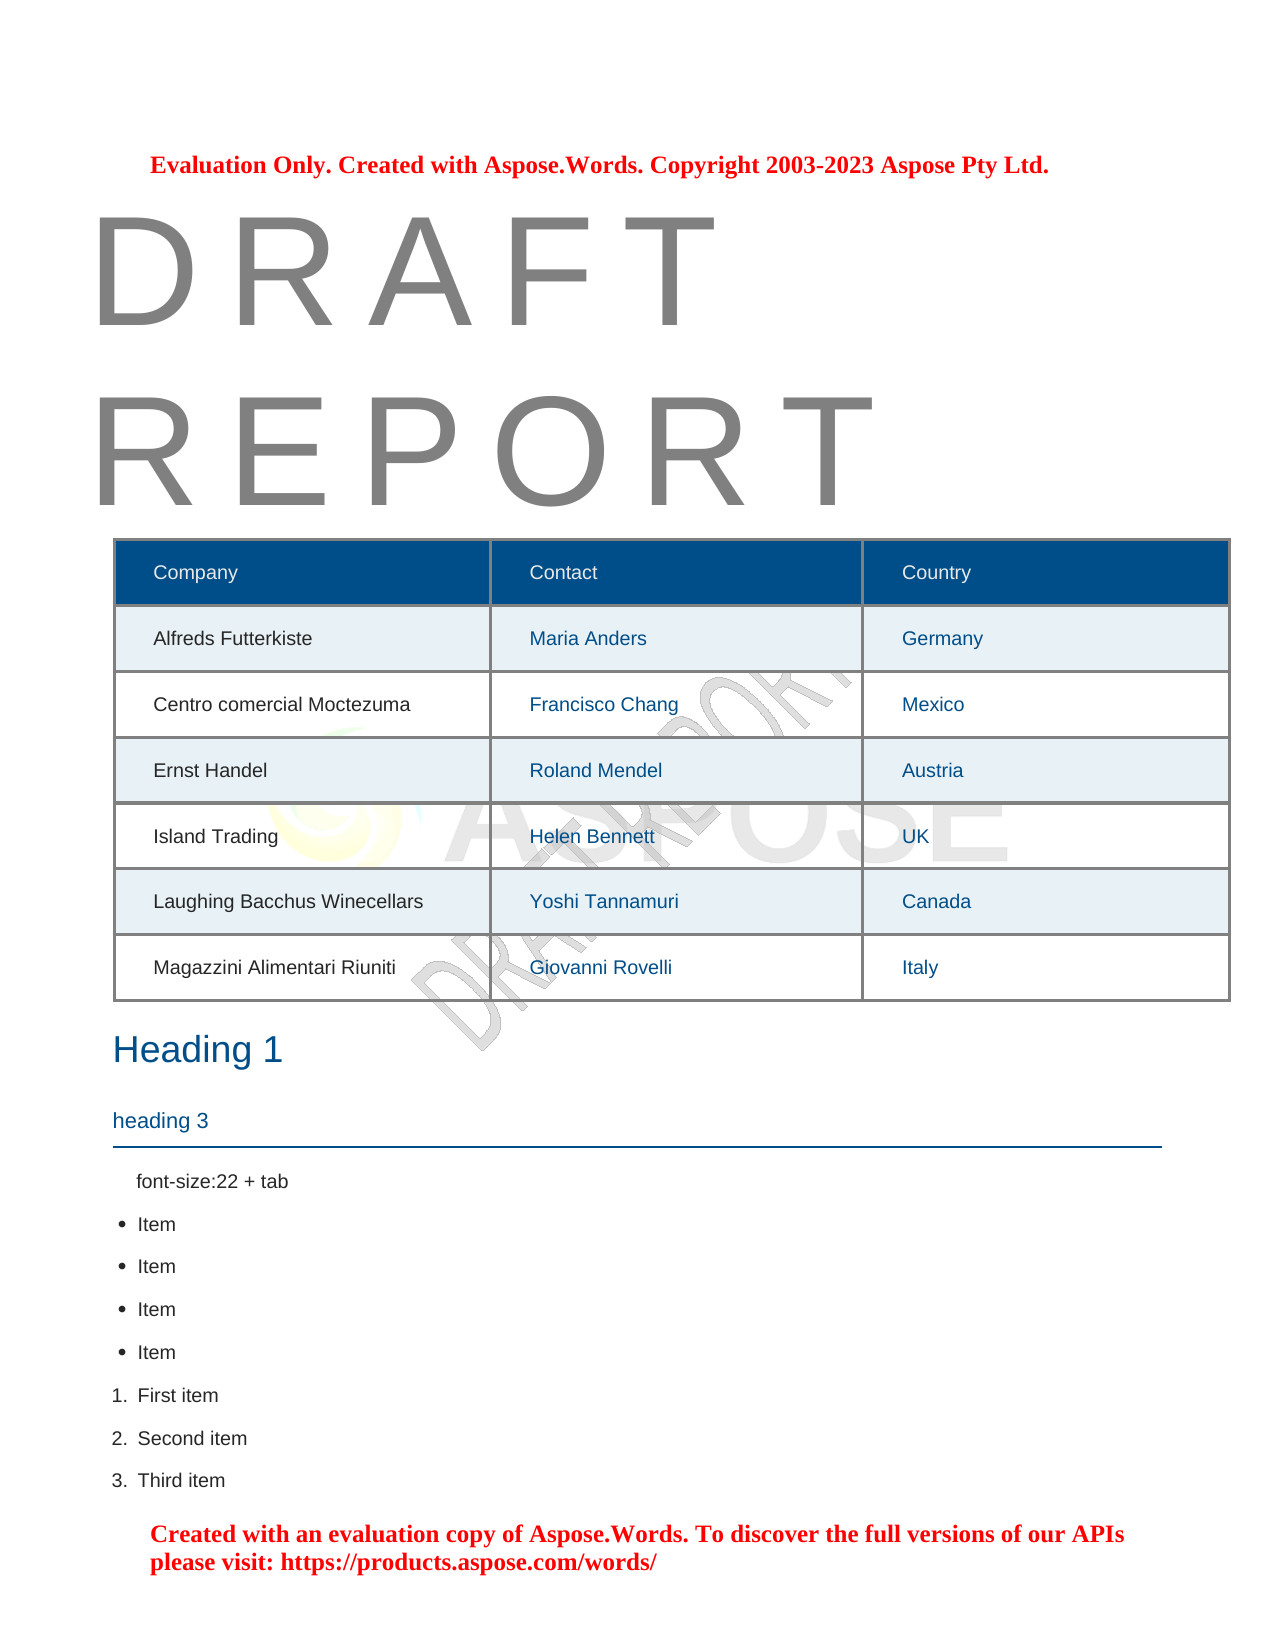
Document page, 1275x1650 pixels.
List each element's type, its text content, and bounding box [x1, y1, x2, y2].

table_cell Helen Bennett [492, 805, 861, 867]
list Item [118, 1213, 1137, 1235]
table_cell Centro comercial Moctezuma [116, 673, 489, 736]
table_cell Alfreds Futterkiste [116, 607, 489, 670]
table_cell Island Trading [116, 805, 489, 867]
list Item [118, 1341, 1137, 1364]
table_header Contact [492, 541, 861, 604]
list First item [111, 1384, 1137, 1407]
text DRAFT REPORT [87, 179, 1187, 538]
table_cell Giovanni Rovelli [492, 936, 861, 999]
table_cell Ernst Handel [116, 739, 489, 801]
text Evaluation Only. Created with Aspose.Words. Copyright 2003-2023 Aspose Pty Ltd. [150, 150, 1125, 179]
table_cell Germany [864, 607, 1228, 670]
table_cell Magazzini Alimentari Riuniti [116, 936, 489, 999]
table_cell Laughing Bacchus Winecellars [116, 870, 489, 933]
table_cell Mexico [864, 673, 1228, 736]
table_cell UK [864, 805, 1228, 867]
text font-size:22 + tab [136, 1170, 1162, 1193]
text heading 3 [112, 1108, 1162, 1148]
list Second item [111, 1427, 1137, 1449]
list Item [118, 1255, 1137, 1278]
table_cell Roland Mendel [492, 739, 861, 801]
table_cell Italy [864, 936, 1228, 999]
list Item [118, 1298, 1137, 1321]
table_cell Maria Anders [492, 607, 861, 670]
list Third item [111, 1469, 1137, 1492]
table_cell Austria [864, 739, 1228, 801]
table_header Company [116, 541, 489, 604]
table_cell Francisco Chang [492, 673, 861, 736]
text Heading 1 [112, 1027, 1162, 1083]
table_cell Canada [864, 870, 1228, 933]
table_header Country [864, 541, 1228, 604]
table_cell Yoshi Tannamuri [492, 870, 861, 933]
